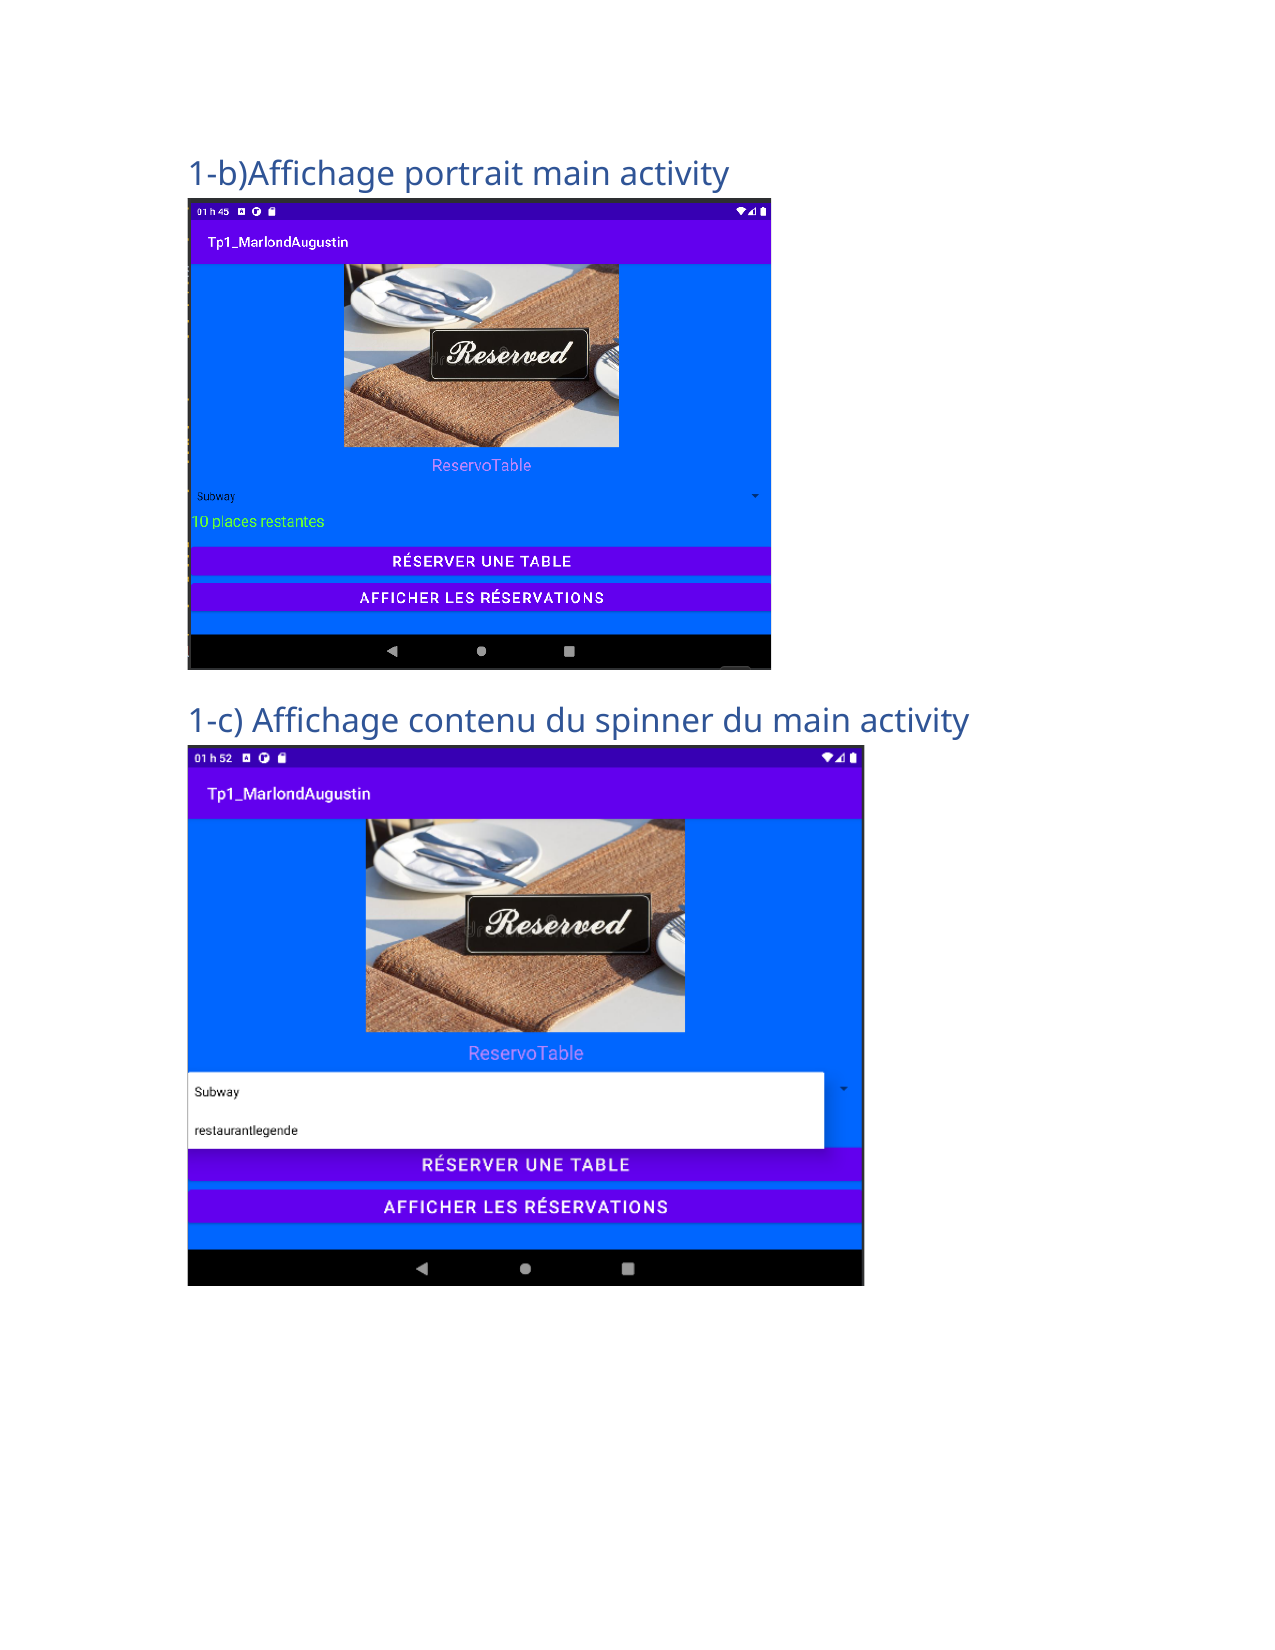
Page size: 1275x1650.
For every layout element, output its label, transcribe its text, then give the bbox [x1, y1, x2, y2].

picture [187, 745, 865, 1286]
subtitle 1-b)Affichage portrait main activity [187, 150, 1087, 195]
subtitle 1-c) Affichage contenu du spinner du main activity [187, 697, 1087, 742]
picture [187, 198, 772, 670]
